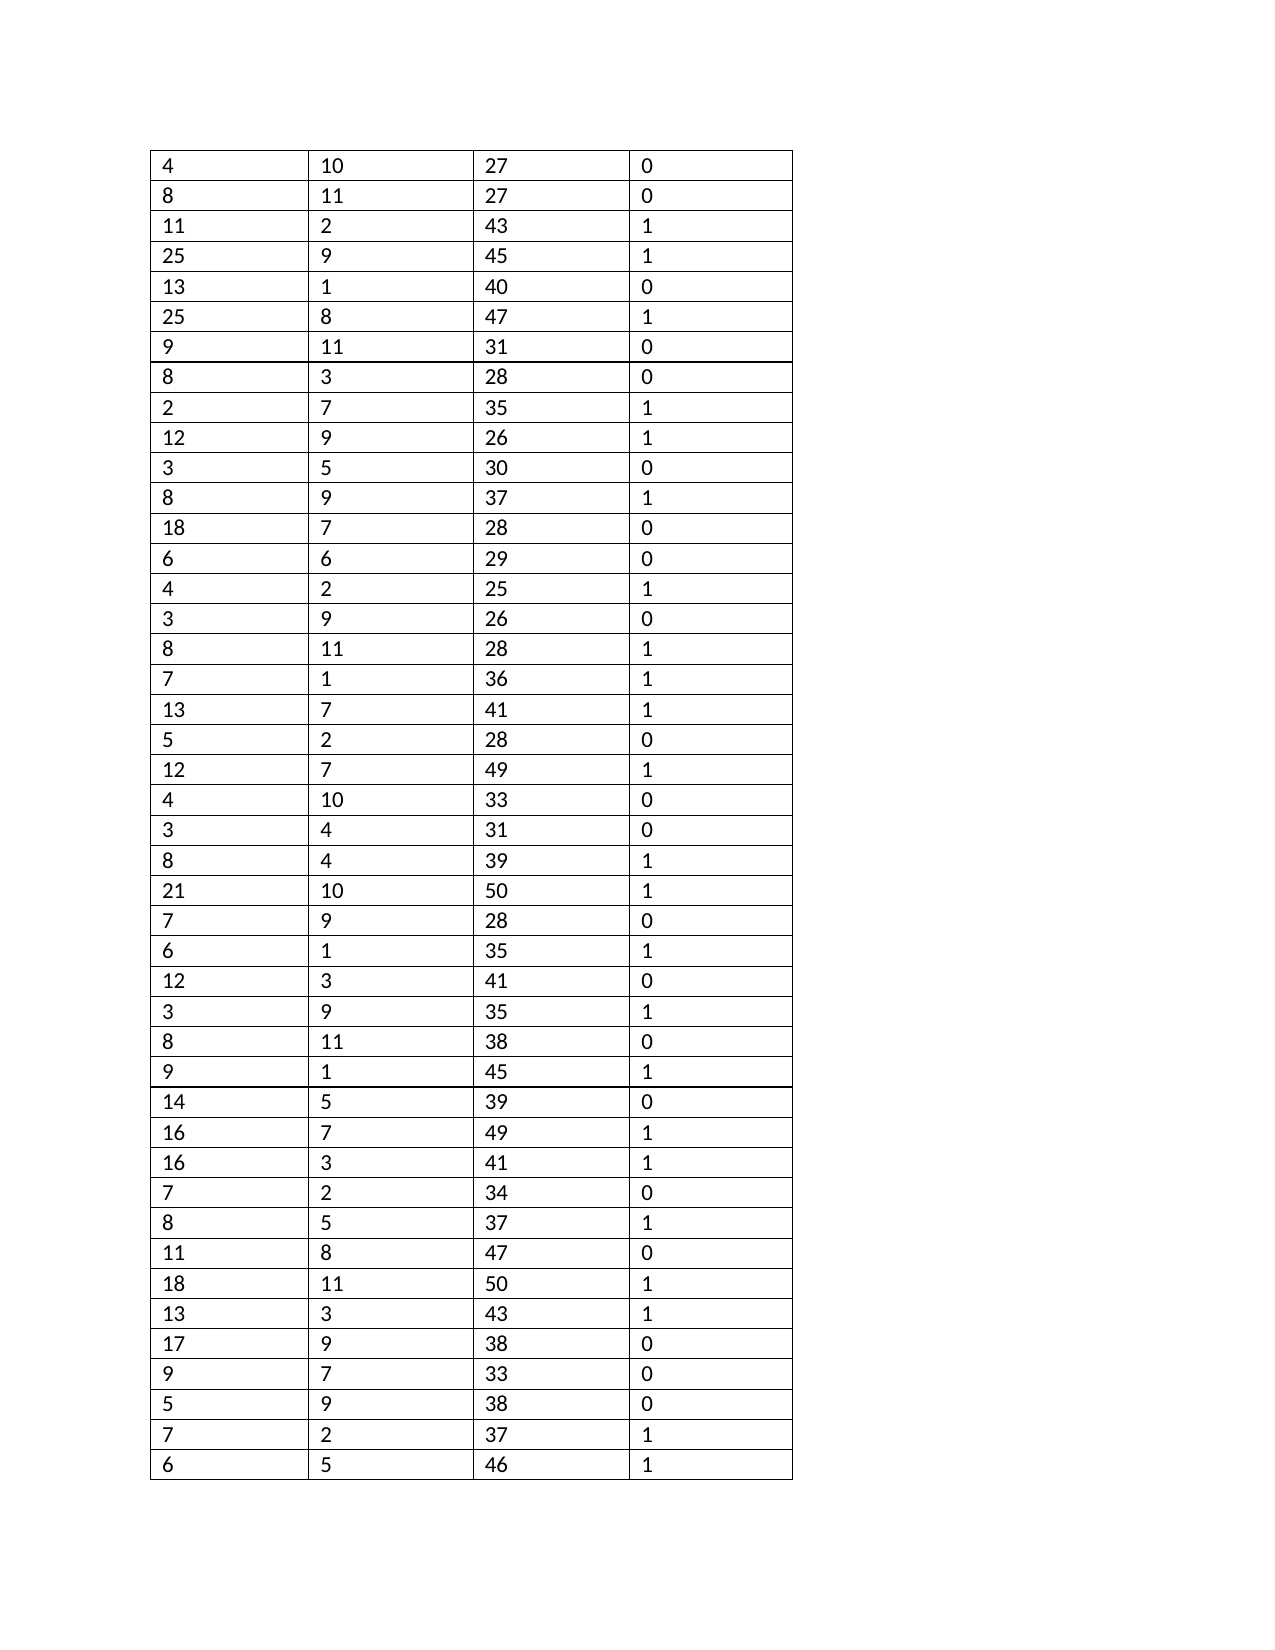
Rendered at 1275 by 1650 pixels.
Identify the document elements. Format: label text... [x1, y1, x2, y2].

table_cell 0 [630, 785, 792, 814]
table_cell 18 [151, 1269, 308, 1298]
table_cell 49 [474, 1118, 629, 1147]
table_cell 11 [309, 181, 473, 210]
table_cell 7 [309, 1118, 473, 1147]
table_cell 43 [474, 1299, 629, 1328]
table_cell 2 [309, 574, 473, 603]
table_cell 38 [474, 1329, 629, 1358]
table_cell 1 [630, 1420, 792, 1449]
table_cell 6 [151, 936, 308, 966]
table_cell 4 [151, 151, 308, 180]
table_cell 1 [309, 936, 473, 966]
table_cell 9 [309, 1329, 473, 1358]
table_cell 35 [474, 393, 629, 422]
table_cell 6 [309, 544, 473, 573]
table_cell 1 [630, 1208, 792, 1237]
table_cell 43 [474, 211, 629, 241]
table_cell 0 [630, 816, 792, 845]
table_cell 2 [309, 211, 473, 241]
table_cell 4 [309, 846, 473, 875]
table_cell 41 [474, 695, 629, 724]
table_cell 27 [474, 181, 629, 210]
table_cell 39 [474, 846, 629, 875]
table_cell 3 [309, 1299, 473, 1328]
table_cell 1 [630, 302, 792, 331]
table_cell 3 [309, 967, 473, 996]
table_cell 41 [474, 1148, 629, 1177]
table_cell 3 [151, 604, 308, 633]
table_cell 0 [630, 1239, 792, 1268]
table_cell 1 [630, 423, 792, 452]
table_cell 41 [474, 967, 629, 996]
table_cell 5 [309, 1450, 473, 1479]
table_cell 5 [309, 453, 473, 482]
table_cell 8 [151, 1027, 308, 1056]
table_cell 16 [151, 1148, 308, 1177]
table_cell 7 [309, 393, 473, 422]
table_cell 7 [309, 1359, 473, 1388]
table_cell 8 [151, 483, 308, 512]
table_cell 26 [474, 423, 629, 452]
table_cell 33 [474, 785, 629, 814]
table_cell 8 [151, 181, 308, 210]
table_cell 28 [474, 906, 629, 935]
table_cell 0 [630, 1027, 792, 1056]
table_cell 0 [630, 272, 792, 301]
table_cell 12 [151, 423, 308, 452]
table_cell 3 [151, 453, 308, 482]
table_cell 13 [151, 272, 308, 301]
table_cell 45 [474, 1057, 629, 1086]
table_cell 7 [151, 906, 308, 935]
table_cell 1 [630, 997, 792, 1026]
table_cell 3 [309, 1148, 473, 1177]
table_cell 0 [630, 151, 792, 180]
table_cell 5 [151, 1390, 308, 1419]
table_cell 33 [474, 1359, 629, 1388]
table_cell 38 [474, 1390, 629, 1419]
table_cell 0 [630, 453, 792, 482]
table_cell 34 [474, 1178, 629, 1207]
table_cell 0 [630, 967, 792, 996]
table_cell 28 [474, 725, 629, 754]
table_cell 6 [151, 544, 308, 573]
table_cell 10 [309, 151, 473, 180]
table_cell 28 [474, 634, 629, 663]
table_cell 46 [474, 1450, 629, 1479]
table_cell 37 [474, 483, 629, 512]
table_cell 8 [151, 634, 308, 663]
table_cell 1 [630, 1057, 792, 1086]
table_cell 9 [309, 242, 473, 271]
table_cell 1 [630, 1148, 792, 1177]
table_cell 14 [151, 1088, 308, 1117]
table_cell 1 [630, 242, 792, 271]
table_cell 10 [309, 785, 473, 814]
table_cell 38 [474, 1027, 629, 1056]
table_cell 25 [151, 242, 308, 271]
table_cell 9 [151, 332, 308, 361]
table_cell 3 [151, 997, 308, 1026]
table_cell 7 [151, 1178, 308, 1207]
table_cell 3 [309, 363, 473, 392]
table_cell 2 [309, 1420, 473, 1449]
table_cell 6 [151, 1450, 308, 1479]
table_cell 9 [309, 997, 473, 1026]
table_cell 31 [474, 332, 629, 361]
table_cell 1 [309, 665, 473, 694]
table_cell 0 [630, 1088, 792, 1117]
table_cell 1 [630, 846, 792, 875]
table_cell 1 [630, 634, 792, 663]
table_cell 29 [474, 544, 629, 573]
table_cell 0 [630, 725, 792, 754]
table_cell 0 [630, 906, 792, 935]
table_cell 8 [309, 302, 473, 331]
table_cell 11 [151, 211, 308, 241]
table_cell 8 [151, 363, 308, 392]
table_cell 39 [474, 1088, 629, 1117]
table_cell 11 [309, 332, 473, 361]
table_cell 30 [474, 453, 629, 482]
table_cell 16 [151, 1118, 308, 1147]
table_cell 11 [309, 1027, 473, 1056]
table_cell 0 [630, 1178, 792, 1207]
table_cell 0 [630, 1359, 792, 1388]
table_cell 8 [309, 1239, 473, 1268]
table_cell 0 [630, 363, 792, 392]
table_cell 37 [474, 1208, 629, 1237]
table_cell 1 [630, 211, 792, 241]
table_cell 17 [151, 1329, 308, 1358]
table_cell 1 [630, 483, 792, 512]
table_cell 1 [309, 272, 473, 301]
table_cell 28 [474, 363, 629, 392]
table_cell 4 [151, 574, 308, 603]
table_cell 2 [151, 393, 308, 422]
table_cell 1 [630, 936, 792, 966]
table_cell 5 [151, 725, 308, 754]
table_cell 9 [309, 604, 473, 633]
table_cell 10 [309, 876, 473, 905]
table_cell 9 [309, 483, 473, 512]
table_cell 1 [630, 1299, 792, 1328]
table_cell 13 [151, 1299, 308, 1328]
table_cell 3 [151, 816, 308, 845]
table_cell 36 [474, 665, 629, 694]
table_cell 0 [630, 181, 792, 210]
table_cell 1 [630, 1450, 792, 1479]
table_cell 7 [309, 695, 473, 724]
table_cell 8 [151, 846, 308, 875]
table_cell 7 [309, 755, 473, 784]
table_cell 35 [474, 936, 629, 966]
table_cell 1 [309, 1057, 473, 1086]
table_cell 1 [630, 1269, 792, 1298]
table_cell 1 [630, 1118, 792, 1147]
table_cell 28 [474, 514, 629, 543]
table_cell 4 [309, 816, 473, 845]
table_cell 9 [151, 1057, 308, 1086]
table_cell 9 [151, 1359, 308, 1388]
table_cell 11 [151, 1239, 308, 1268]
table_cell 1 [630, 876, 792, 905]
table_cell 0 [630, 1390, 792, 1419]
table_cell 27 [474, 151, 629, 180]
table_cell 0 [630, 544, 792, 573]
table_cell 49 [474, 755, 629, 784]
table_cell 47 [474, 302, 629, 331]
table_cell 0 [630, 604, 792, 633]
table_cell 50 [474, 1269, 629, 1298]
table_cell 40 [474, 272, 629, 301]
table_cell 9 [309, 423, 473, 452]
table_cell 35 [474, 997, 629, 1026]
table_cell 1 [630, 574, 792, 603]
table_cell 7 [151, 1420, 308, 1449]
table_cell 4 [151, 785, 308, 814]
table_cell 12 [151, 967, 308, 996]
table_cell 1 [630, 393, 792, 422]
table_cell 5 [309, 1088, 473, 1117]
table_cell 9 [309, 906, 473, 935]
table_cell 2 [309, 725, 473, 754]
table_cell 11 [309, 1269, 473, 1298]
table_cell 5 [309, 1208, 473, 1237]
table_cell 0 [630, 332, 792, 361]
table_cell 7 [309, 514, 473, 543]
table_cell 25 [151, 302, 308, 331]
table_cell 2 [309, 1178, 473, 1207]
table_cell 1 [630, 695, 792, 724]
table_cell 50 [474, 876, 629, 905]
table_cell 18 [151, 514, 308, 543]
table_cell 0 [630, 1329, 792, 1358]
table_cell 11 [309, 634, 473, 663]
table_cell 9 [309, 1390, 473, 1419]
table_cell 21 [151, 876, 308, 905]
table_cell 8 [151, 1208, 308, 1237]
table_cell 37 [474, 1420, 629, 1449]
table_cell 47 [474, 1239, 629, 1268]
table_cell 7 [151, 665, 308, 694]
table_cell 1 [630, 755, 792, 784]
table_cell 31 [474, 816, 629, 845]
table_cell 1 [630, 665, 792, 694]
table_cell 25 [474, 574, 629, 603]
table_cell 13 [151, 695, 308, 724]
table_cell 26 [474, 604, 629, 633]
table_cell 45 [474, 242, 629, 271]
table_cell 12 [151, 755, 308, 784]
table_cell 0 [630, 514, 792, 543]
